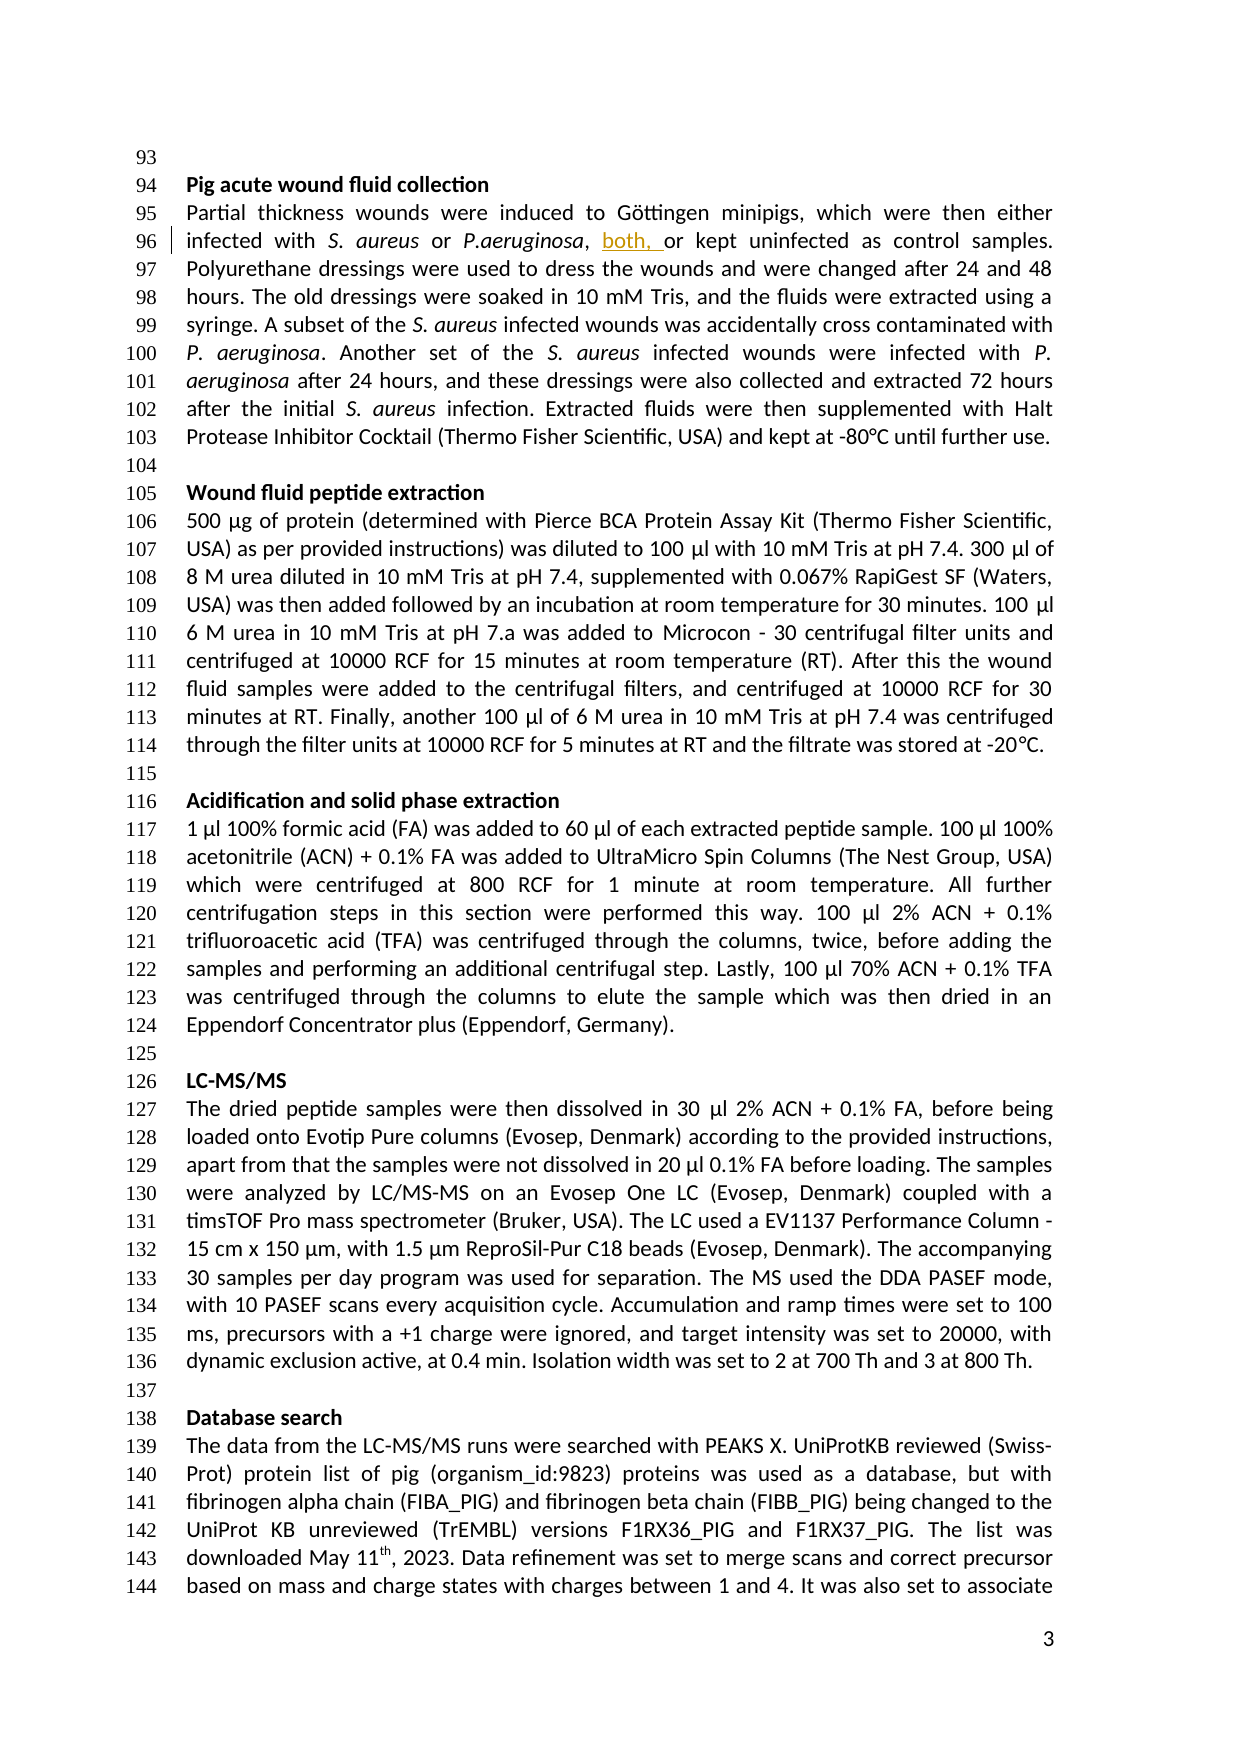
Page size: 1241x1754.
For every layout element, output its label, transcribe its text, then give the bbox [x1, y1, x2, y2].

text Partial thickness wounds were induced to Göttingen minipigs, which were then either infected with S. aureus or P.aeruginosa, or kept uninfected as control samples. Polyurethane dressings were used to dress the wounds and were changed after 24 and 48 hours. The old dressings were soaked in 10 mM Tris, and the fluids were extracted using a syringe. A subset of the S. aureus infected wounds was accidentally cross contaminated with P. aeruginosa. Another set of the S. aureus infected wounds were infected with P. aeruginosa after 24 hours, and these dressings were also collected and extracted 72 hours after the initial S. aureus infection. Extracted fluids were then supplemented with Halt Protease Inhibitor Cocktail (Thermo Fisher Scientific, USA) and kept at -80°C until further use. [186, 198, 1054, 450]
text The dried peptide samples were then dissolved in 30 μl 2% ACN + 0.1% FA, before being loaded onto Evotip Pure columns (Evosep, Denmark) according to the provided instructions, apart from that the samples were not dissolved in 20 µl 0.1% FA before loading. The samples were analyzed by LC/MS-MS on an Evosep One LC (Evosep, Denmark) coupled with a timsTOF Pro mass spectrometer (Bruker, USA). The LC used a EV1137 Performance Column - 15 cm x 150 µm, with 1.5 µm ReproSil-Pur C18 beads (Evosep, Denmark). The accompanying 30 samples per day program was used for separation. The MS used the DDA PASEF mode, with 10 PASEF scans every acquisition cycle. Accumulation and ramp times were set to 100 ms, precursors with a +1 charge were ignored, and target intensity was set to 20000, with dynamic exclusion active, at 0.4 min. Isolation width was set to 2 at 700 Th and 3 at 800 Th. [186, 1094, 1054, 1375]
text Database search [186, 1403, 1054, 1431]
text Pig acute wound fluid collection [186, 170, 1054, 198]
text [186, 1431, 1054, 1599]
text 1 μl 100% formic acid (FA) was added to 60 μl of each extracted peptide sample. 100 μl 100% acetonitrile (ACN) + 0.1% FA was added to UltraMicro Spin Columns (The Nest Group, USA) which were centrifuged at 800 RCF for 1 minute at room temperature. All further centrifugation steps in this section were performed this way. 100 μl 2% ACN + 0.1% trifluoroacetic acid (TFA) was centrifuged through the columns, twice, before adding the samples and performing an additional centrifugal step. Lastly, 100 μl 70% ACN + 0.1% TFA was centrifuged through the columns to elute the sample which was then dried in an Eppendorf Concentrator plus (Eppendorf, Germany). [186, 814, 1054, 1038]
text Acidification and solid phase extraction [186, 786, 1054, 814]
text Wound fluid peptide extraction [186, 478, 1054, 506]
text LC-MS/MS [186, 1066, 1054, 1094]
text 500 μg of protein (determined with Pierce BCA Protein Assay Kit (Thermo Fisher Scientific, USA) as per provided instructions) was diluted to 100 μl with 10 mM Tris at pH 7.4. 300 μl of 8 M urea diluted in 10 mM Tris at pH 7.4, supplemented with 0.067% RapiGest SF (Waters, USA) was then added followed by an incubation at room temperature for 30 minutes. 100 μl 6 M urea in 10 mM Tris at pH 7.a was added to Microcon - 30 centrifugal filter units and centrifuged at 10000 RCF for 15 minutes at room temperature (RT). After this the wound fluid samples were added to the centrifugal filters, and centrifuged at 10000 RCF for 30 minutes at RT. Finally, another 100 μl of 6 M urea in 10 mM Tris at pH 7.4 was centrifuged through the filter units at 10000 RCF for 5 minutes at RT and the filtrate was stored at -20°C. [186, 506, 1054, 758]
